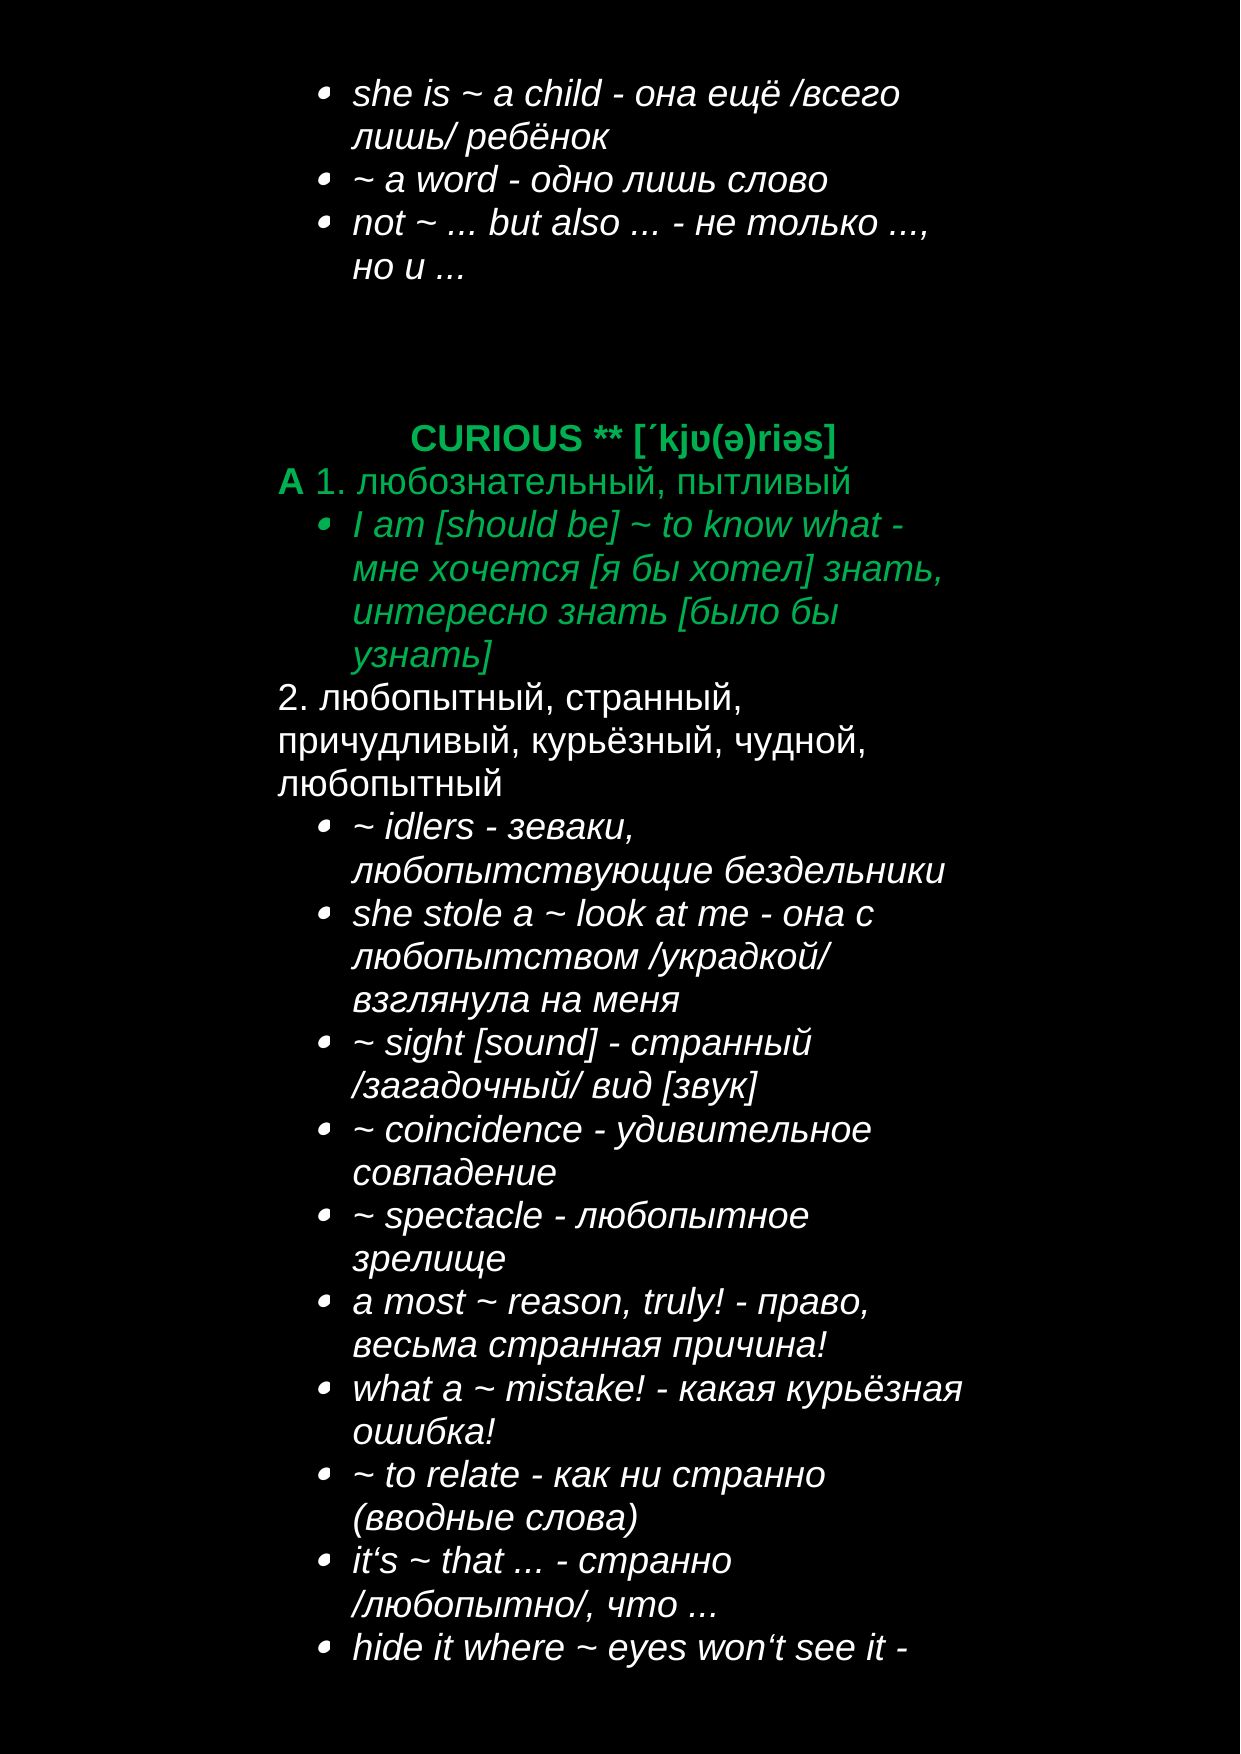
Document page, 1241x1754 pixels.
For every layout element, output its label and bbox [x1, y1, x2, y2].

table_header [270, 62, 976, 1677]
